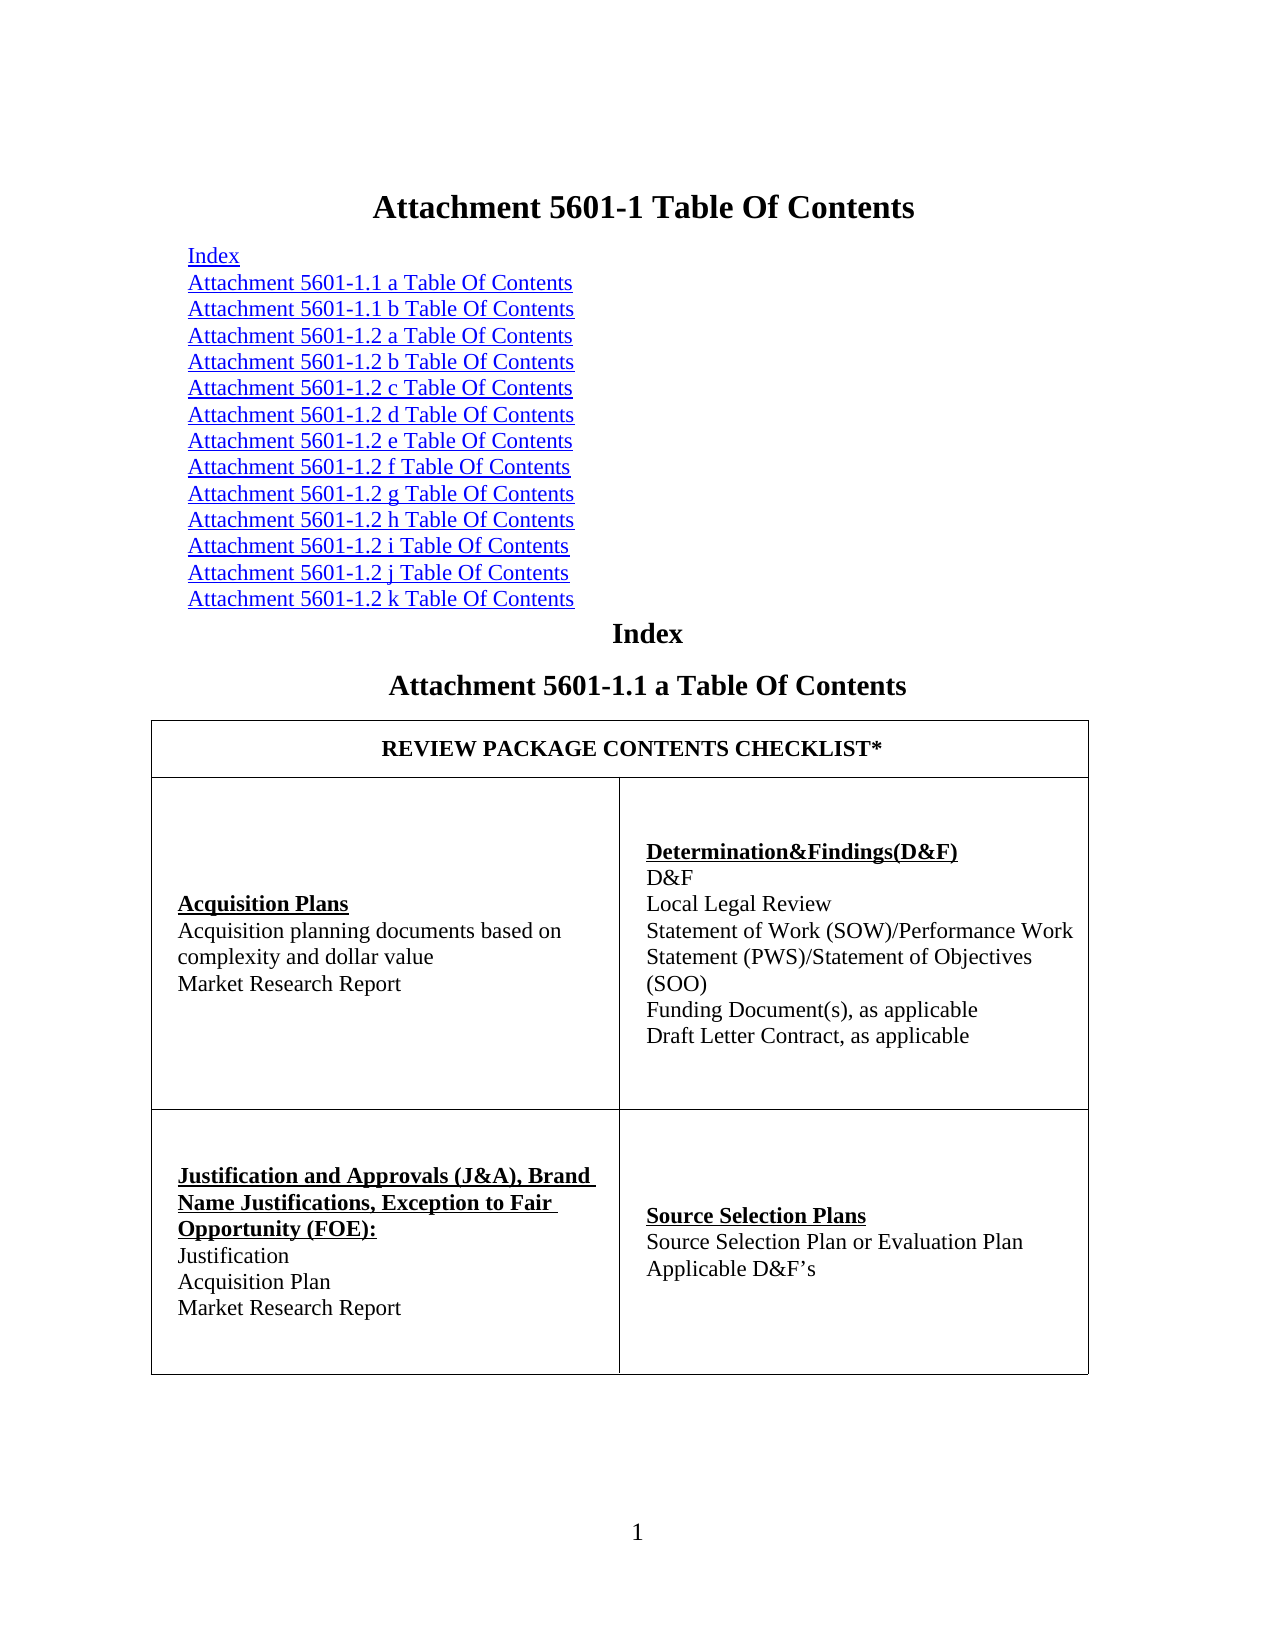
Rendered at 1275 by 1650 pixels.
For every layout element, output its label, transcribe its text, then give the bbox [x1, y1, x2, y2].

text Attachment 5601-1.2 j Table Of Contents [187, 559, 1125, 585]
text Attachment 5601-1.2 h Table Of Contents [187, 506, 1125, 532]
text Attachment 5601-1.2 d Table Of Contents [187, 401, 1125, 427]
text Index [187, 243, 1125, 269]
text Attachment 5601-1.2 c Table Of Contents [187, 374, 1125, 401]
text Attachment 5601-1.2 g Table Of Contents [187, 480, 1125, 506]
text Attachment 5601-1.2 i Table Of Contents [187, 532, 1125, 559]
text Attachment 5601-1.2 b Table Of Contents [187, 348, 1125, 374]
text Attachment 5601-1.2 a Table Of Contents [187, 322, 1125, 348]
table_header REVIEW PACKAGE CONTENTS CHECKLIST* [152, 721, 1088, 777]
subtitle Attachment 5601-1 Table Of Contents [162, 187, 1125, 226]
text Attachment 5601-1.2 k Table Of Contents [187, 585, 1125, 612]
table_cell Justification and Approvals (J&A), Brand Name Justifications, Exception to Fair Opportunity (FOE): Justification Acquisition Plan Market Research Report [152, 1110, 619, 1373]
text Attachment 5601-1.2 f Table Of Contents [187, 453, 1125, 480]
text Attachment 5601-1.1 a Table Of Contents [187, 269, 1125, 295]
text Attachment 5601-1.1 b Table Of Contents [187, 295, 1125, 322]
table_cell Acquisition Plans Acquisition planning documents based on complexity and dollar value Market Research Report [152, 778, 619, 1109]
text Attachment 5601-1.2 e Table Of Contents [187, 427, 1125, 453]
subtitle Attachment 5601-1.1 a Table Of Contents [162, 668, 1125, 702]
table_cell Determination&Findings(D&F) D&F Local Legal Review Statement of Work (SOW)/Performance Work Statement (PWS)/Statement of Objectives (SOO) Funding Document(s), as applicable Draft Letter Contract, as applicable [620, 778, 1088, 1109]
table_cell Source Selection Plans Source Selection Plan or Evaluation Plan Applicable D&F’s [620, 1110, 1088, 1373]
subtitle Index [162, 616, 1125, 649]
